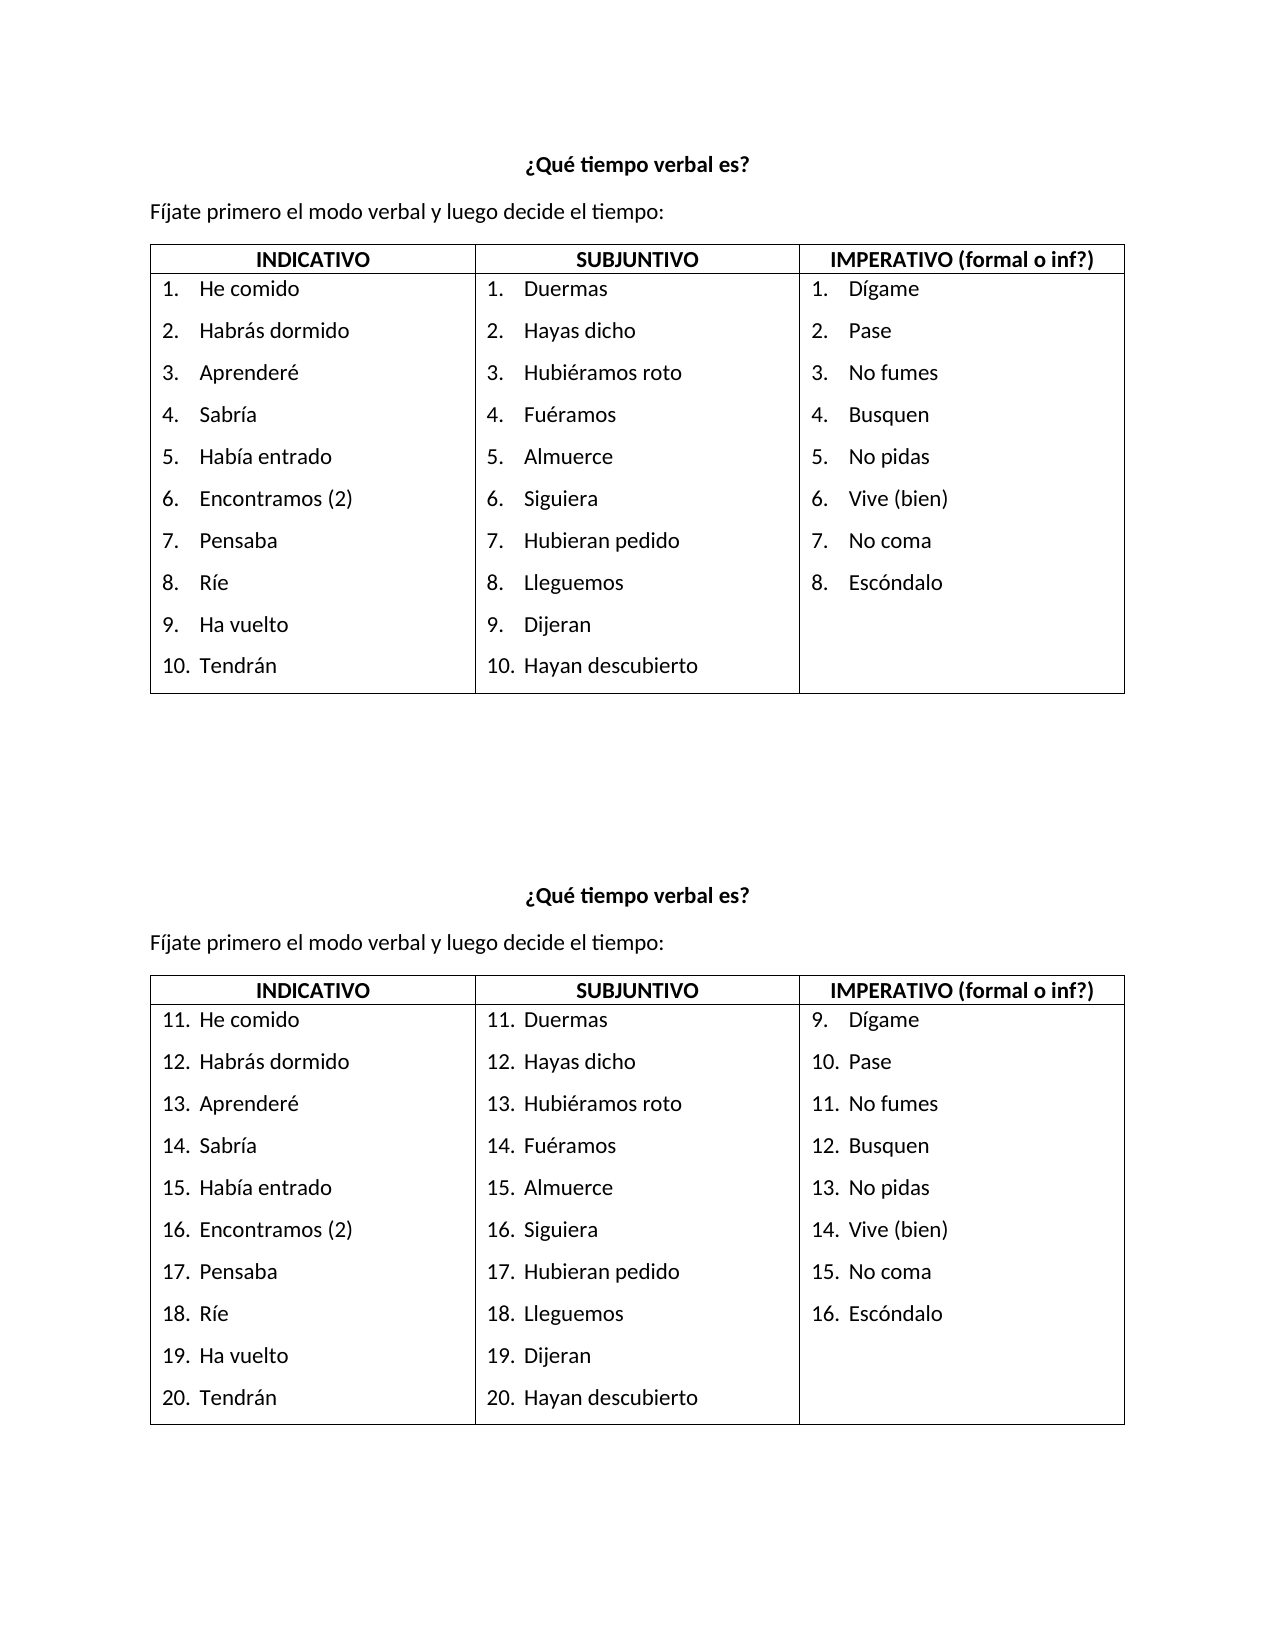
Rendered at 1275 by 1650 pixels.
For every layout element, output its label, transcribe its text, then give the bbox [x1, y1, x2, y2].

text ¿Qué tiempo verbal es? [150, 881, 1125, 909]
text Fíjate primero el modo verbal y luego decide el tiempo: [150, 928, 1125, 956]
table_header INDICATIVO [151, 976, 475, 1004]
table_cell He comido Habrás dormido Aprenderé Sabría Había entrado Encontramos (2) Pensaba Ríe Ha vuelto Tendrán [151, 274, 475, 693]
text Fíjate primero el modo verbal y luego decide el tiempo: [150, 197, 1125, 225]
table_header IMPERATIVO (formal o inf?) [800, 976, 1124, 1004]
table_cell Dígame Pase No fumes Busquen No pidas Vive (bien) No coma Escóndalo [800, 1005, 1124, 1424]
table_cell Dígame Pase No fumes Busquen No pidas Vive (bien) No coma Escóndalo [800, 274, 1124, 693]
text ¿Qué tiempo verbal es? [150, 150, 1125, 178]
table_header IMPERATIVO (formal o inf?) [800, 245, 1124, 273]
table_cell Duermas Hayas dicho Hubiéramos roto Fuéramos Almuerce Siguiera Hubieran pedido Lleguemos Dijeran Hayan descubierto [476, 1005, 799, 1424]
table_header INDICATIVO [151, 245, 475, 273]
table_header SUBJUNTIVO [476, 976, 799, 1004]
table_cell He comido Habrás dormido Aprenderé Sabría Había entrado Encontramos (2) Pensaba Ríe Ha vuelto Tendrán [151, 1005, 475, 1424]
table_header SUBJUNTIVO [476, 245, 799, 273]
table_cell Duermas Hayas dicho Hubiéramos roto Fuéramos Almuerce Siguiera Hubieran pedido Lleguemos Dijeran Hayan descubierto [476, 274, 799, 693]
